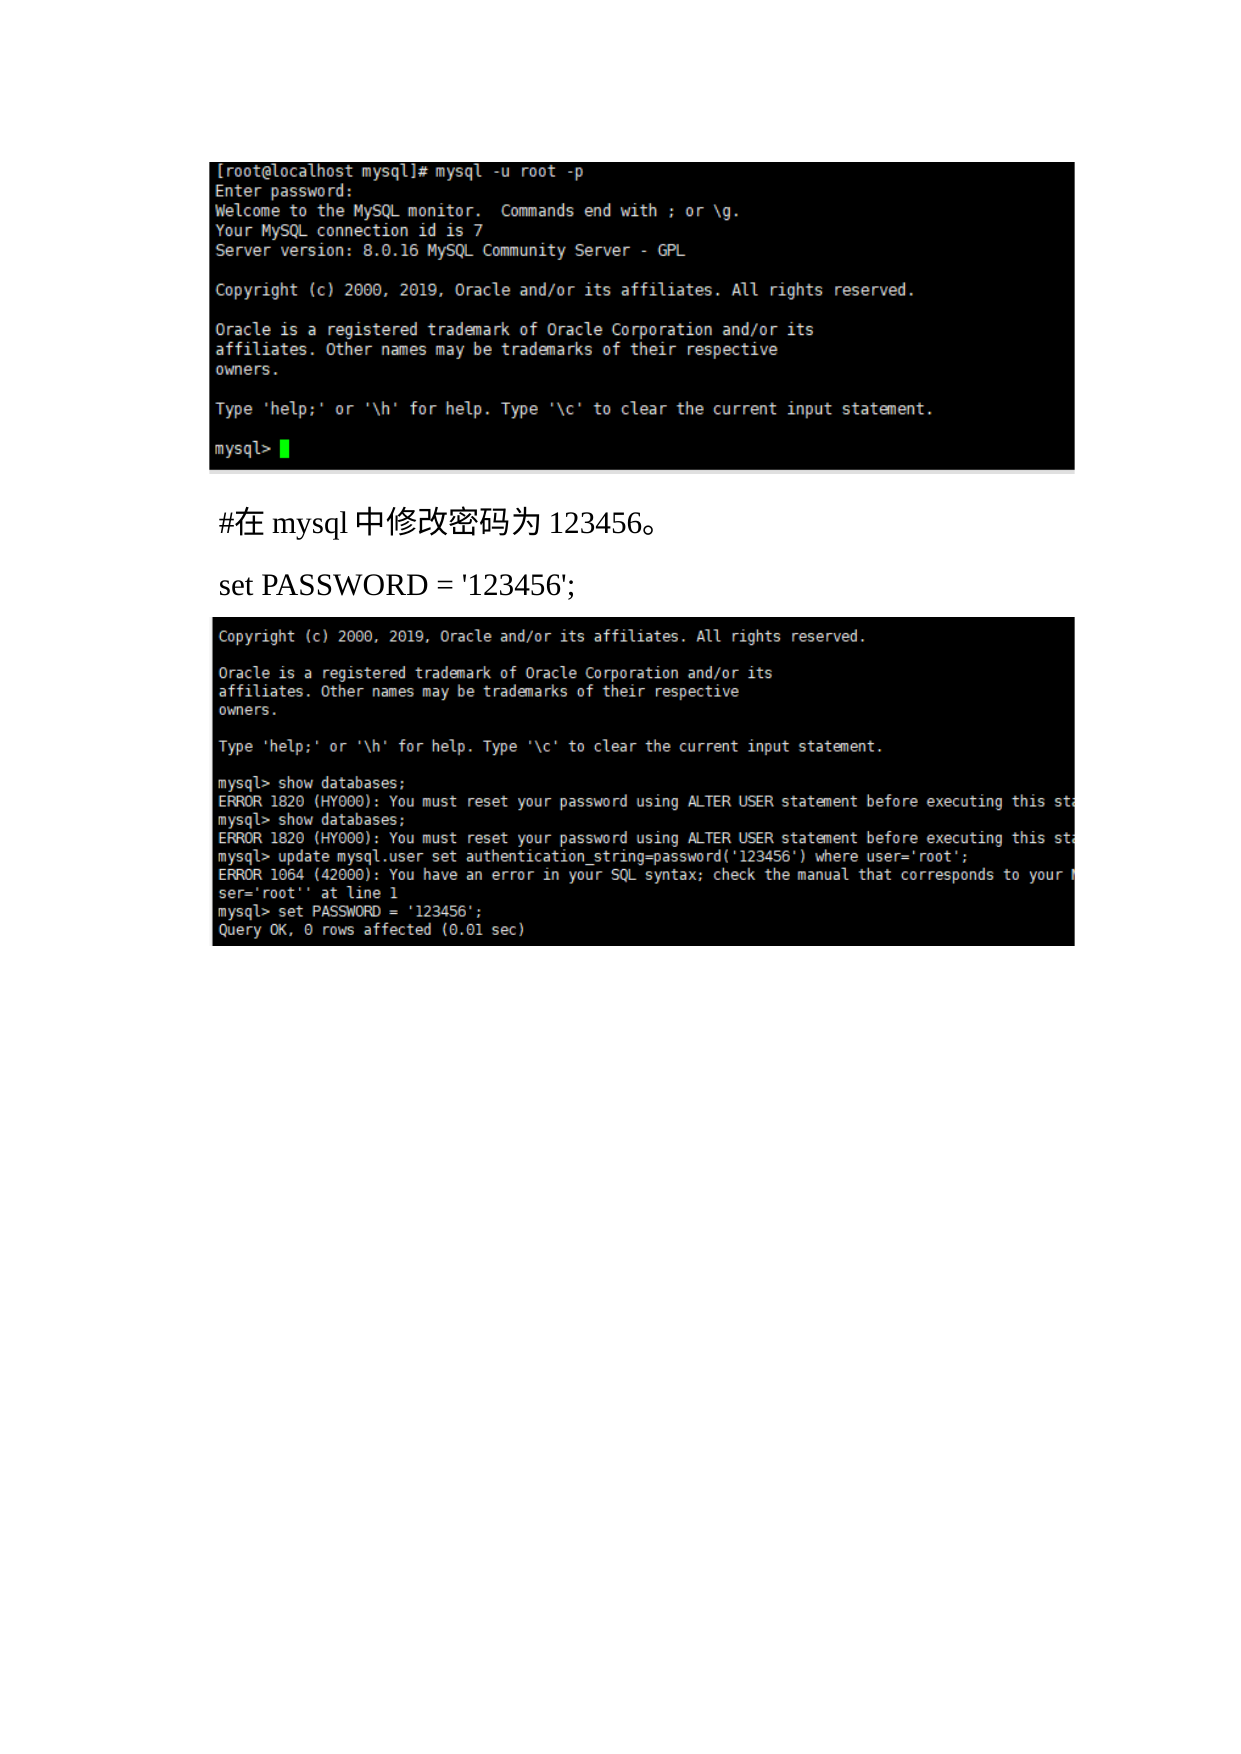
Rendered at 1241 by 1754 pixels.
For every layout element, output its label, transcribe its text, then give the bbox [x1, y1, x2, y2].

picture [209, 617, 1075, 946]
picture [209, 162, 1075, 474]
text #在mysql中修改密码为123456。 [187, 487, 1053, 552]
text set PASSWORD = '123456'; [187, 552, 1053, 617]
